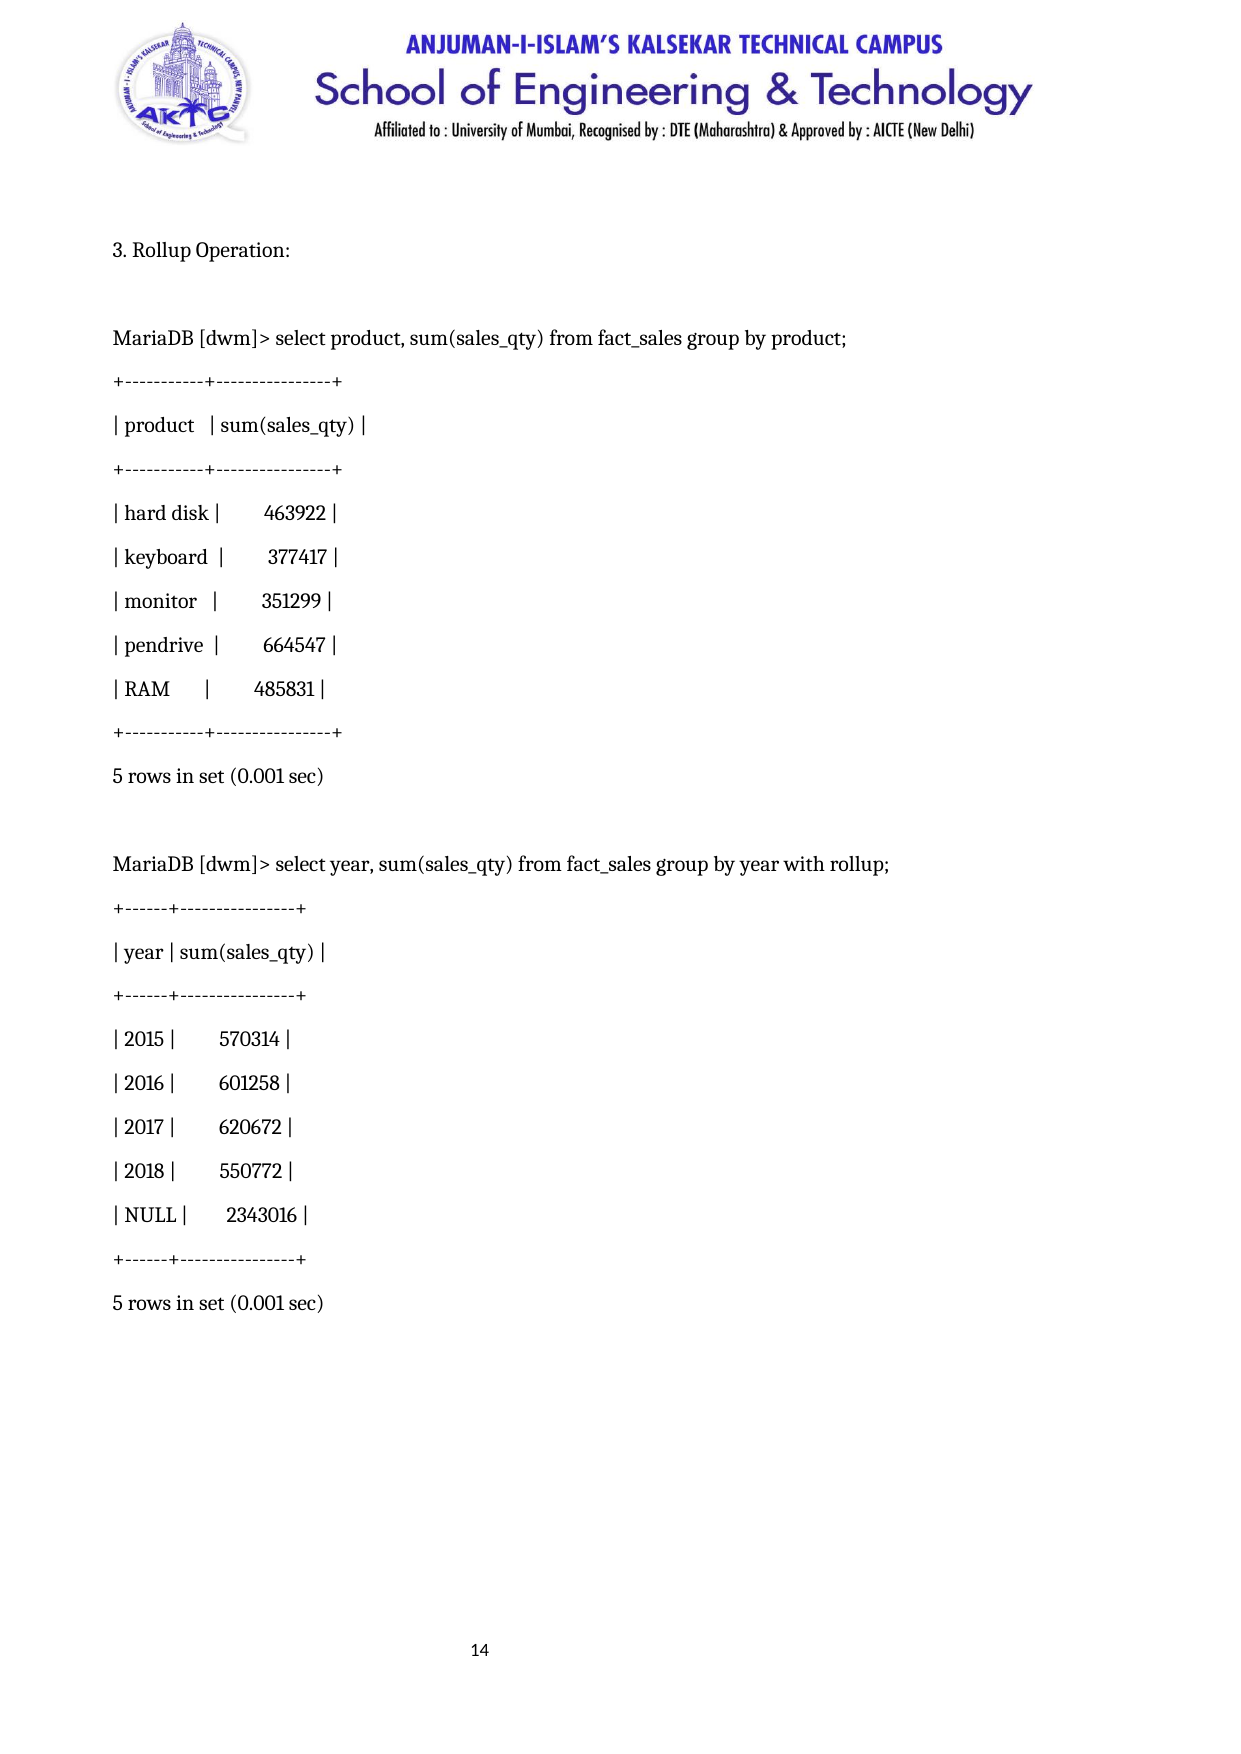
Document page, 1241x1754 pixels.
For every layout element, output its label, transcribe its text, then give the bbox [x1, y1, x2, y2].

text 5 rows in set (0.001 sec) [112, 1290, 1128, 1315]
text | hard disk | 463922 | [112, 501, 1128, 526]
text | monitor | 351299 | [112, 588, 1128, 614]
text 3. Rollup Operation: [112, 238, 1128, 263]
text +-----------+----------------+ [112, 720, 1128, 745]
text | NULL | 2343016 | [112, 1202, 1128, 1228]
picture [106, 20, 1110, 146]
text +------+----------------+ [112, 983, 1128, 1008]
text MariaDB [dwm]> select year, sum(sales_qty) from fact_sales group by year with rollup; [112, 852, 1128, 877]
text +-----------+----------------+ [112, 457, 1128, 482]
text | 2018 | 550772 | [112, 1159, 1128, 1184]
text +-----------+----------------+ [112, 369, 1128, 394]
text | 2017 | 620672 | [112, 1115, 1128, 1140]
text | keyboard | 377417 | [112, 545, 1128, 570]
text | year | sum(sales_qty) | [112, 939, 1128, 964]
text 5 rows in set (0.001 sec) [112, 764, 1128, 789]
text | pendrive | 664547 | [112, 632, 1128, 658]
text MariaDB [dwm]> select product, sum(sales_qty) from fact_sales group by product; [112, 325, 1128, 351]
text | 2015 | 570314 | [112, 1027, 1128, 1052]
text +------+----------------+ [112, 1246, 1128, 1272]
text +------+----------------+ [112, 896, 1128, 921]
text | RAM | 485831 | [112, 676, 1128, 701]
text | 2016 | 601258 | [112, 1071, 1128, 1096]
text | product | sum(sales_qty) | [112, 413, 1128, 438]
